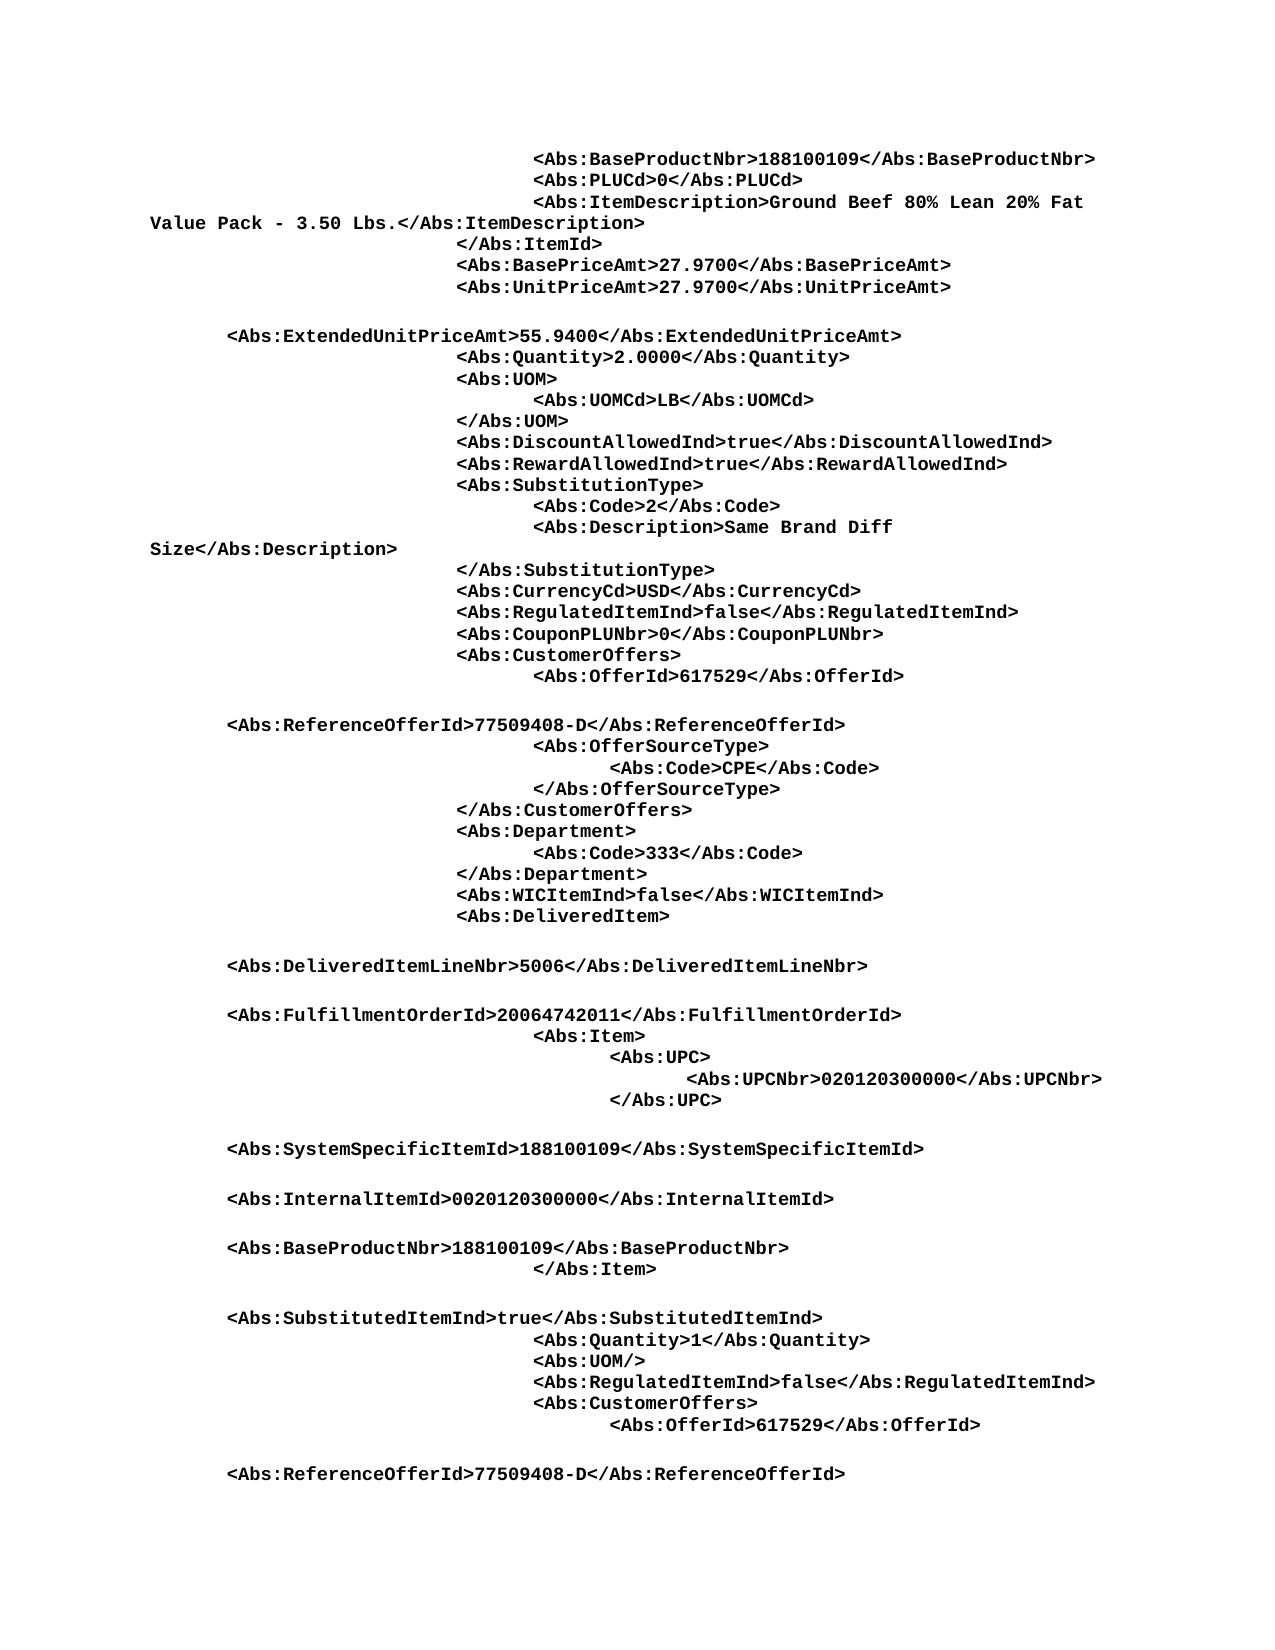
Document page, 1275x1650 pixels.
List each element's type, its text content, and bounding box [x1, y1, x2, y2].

text <Abs:OfferId>617529</Abs:OfferId> [150, 1415, 1125, 1437]
text <Abs:Description>Same Brand Diff Size</Abs:Description> [150, 518, 1125, 561]
text <Abs:ReferenceOfferId>77509408-D</Abs:ReferenceOfferId> [150, 688, 1125, 737]
text <Abs:SystemSpecificItemId>188100109</Abs:SystemSpecificItemId> [150, 1112, 1125, 1161]
text <Abs:ReferenceOfferId>77509408-D</Abs:ReferenceOfferId> [150, 1437, 1125, 1486]
text <Abs:UOM/> [150, 1352, 1125, 1373]
text </Abs:UPC> [150, 1091, 1125, 1112]
text <Abs:Quantity>1</Abs:Quantity> [150, 1330, 1125, 1352]
text <Abs:UPC> [150, 1048, 1125, 1069]
text <Abs:RegulatedItemInd>false</Abs:RegulatedItemInd> [150, 1373, 1125, 1394]
text </Abs:UOM> [150, 412, 1125, 433]
text <Abs:Item> [150, 1027, 1125, 1048]
text <Abs:BaseProductNbr>188100109</Abs:BaseProductNbr> [150, 150, 1125, 171]
text </Abs:Item> [150, 1260, 1125, 1281]
text </Abs:CustomerOffers> [150, 801, 1125, 822]
text <Abs:UOM> [150, 369, 1125, 391]
text <Abs:RewardAllowedInd>true</Abs:RewardAllowedInd> [150, 454, 1125, 476]
text <Abs:DeliveredItem> [150, 907, 1125, 928]
text <Abs:SubstitutionType> [150, 476, 1125, 497]
text <Abs:BasePriceAmt>27.9700</Abs:BasePriceAmt> [150, 256, 1125, 277]
text <Abs:UOMCd>LB</Abs:UOMCd> [150, 391, 1125, 412]
text </Abs:SubstitutionType> [150, 561, 1125, 582]
text <Abs:Code>CPE</Abs:Code> [150, 758, 1125, 780]
text <Abs:WICItemInd>false</Abs:WICItemInd> [150, 886, 1125, 907]
text <Abs:PLUCd>0</Abs:PLUCd> [150, 171, 1125, 192]
text <Abs:Code>2</Abs:Code> [150, 497, 1125, 518]
text </Abs:OfferSourceType> [150, 780, 1125, 801]
text <Abs:CouponPLUNbr>0</Abs:CouponPLUNbr> [150, 624, 1125, 646]
text <Abs:CustomerOffers> [150, 646, 1125, 667]
text <Abs:RegulatedItemInd>false</Abs:RegulatedItemInd> [150, 603, 1125, 624]
text <Abs:DiscountAllowedInd>true</Abs:DiscountAllowedInd> [150, 433, 1125, 454]
text <Abs:FulfillmentOrderId>20064742011</Abs:FulfillmentOrderId> [150, 978, 1125, 1027]
text <Abs:BaseProductNbr>188100109</Abs:BaseProductNbr> [150, 1211, 1125, 1260]
text <Abs:CustomerOffers> [150, 1394, 1125, 1415]
text <Abs:DeliveredItemLineNbr>5006</Abs:DeliveredItemLineNbr> [150, 928, 1125, 978]
text <Abs:OfferSourceType> [150, 737, 1125, 758]
text </Abs:Department> [150, 865, 1125, 886]
text <Abs:ExtendedUnitPriceAmt>55.9400</Abs:ExtendedUnitPriceAmt> [150, 299, 1125, 348]
text <Abs:InternalItemId>0020120300000</Abs:InternalItemId> [150, 1161, 1125, 1211]
text <Abs:Department> [150, 822, 1125, 843]
text <Abs:Quantity>2.0000</Abs:Quantity> [150, 348, 1125, 369]
text <Abs:Code>333</Abs:Code> [150, 843, 1125, 865]
text <Abs:UPCNbr>020120300000</Abs:UPCNbr> [150, 1069, 1125, 1091]
text </Abs:ItemId> [150, 235, 1125, 256]
text <Abs:CurrencyCd>USD</Abs:CurrencyCd> [150, 582, 1125, 603]
text <Abs:SubstitutedItemInd>true</Abs:SubstitutedItemInd> [150, 1281, 1125, 1330]
text <Abs:UnitPriceAmt>27.9700</Abs:UnitPriceAmt> [150, 277, 1125, 299]
text <Abs:ItemDescription>Ground Beef 80% Lean 20% Fat Value Pack - 3.50 Lbs.</Abs:ItemDescription> [150, 192, 1125, 235]
text <Abs:OfferId>617529</Abs:OfferId> [150, 667, 1125, 688]
